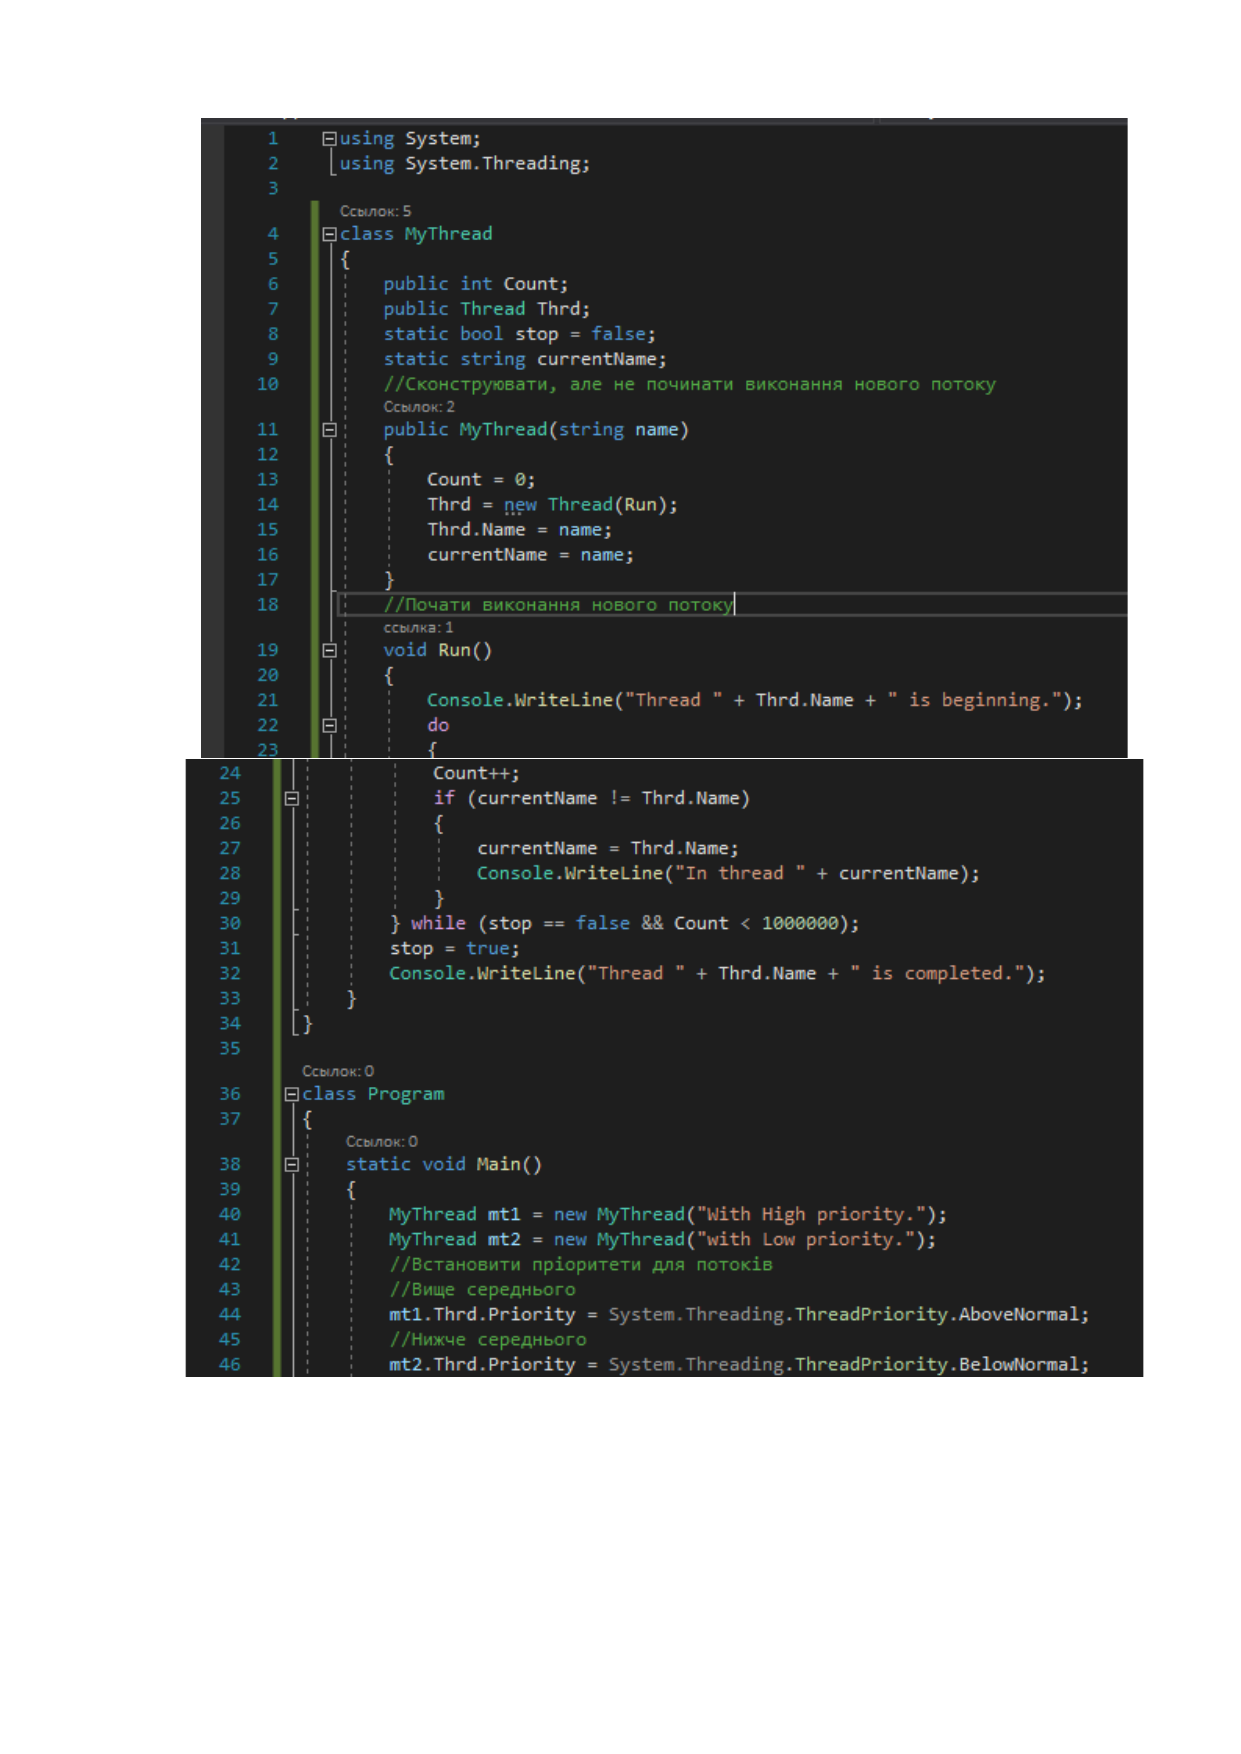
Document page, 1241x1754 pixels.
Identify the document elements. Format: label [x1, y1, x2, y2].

picture [201, 118, 1128, 758]
picture [185, 759, 1144, 1377]
